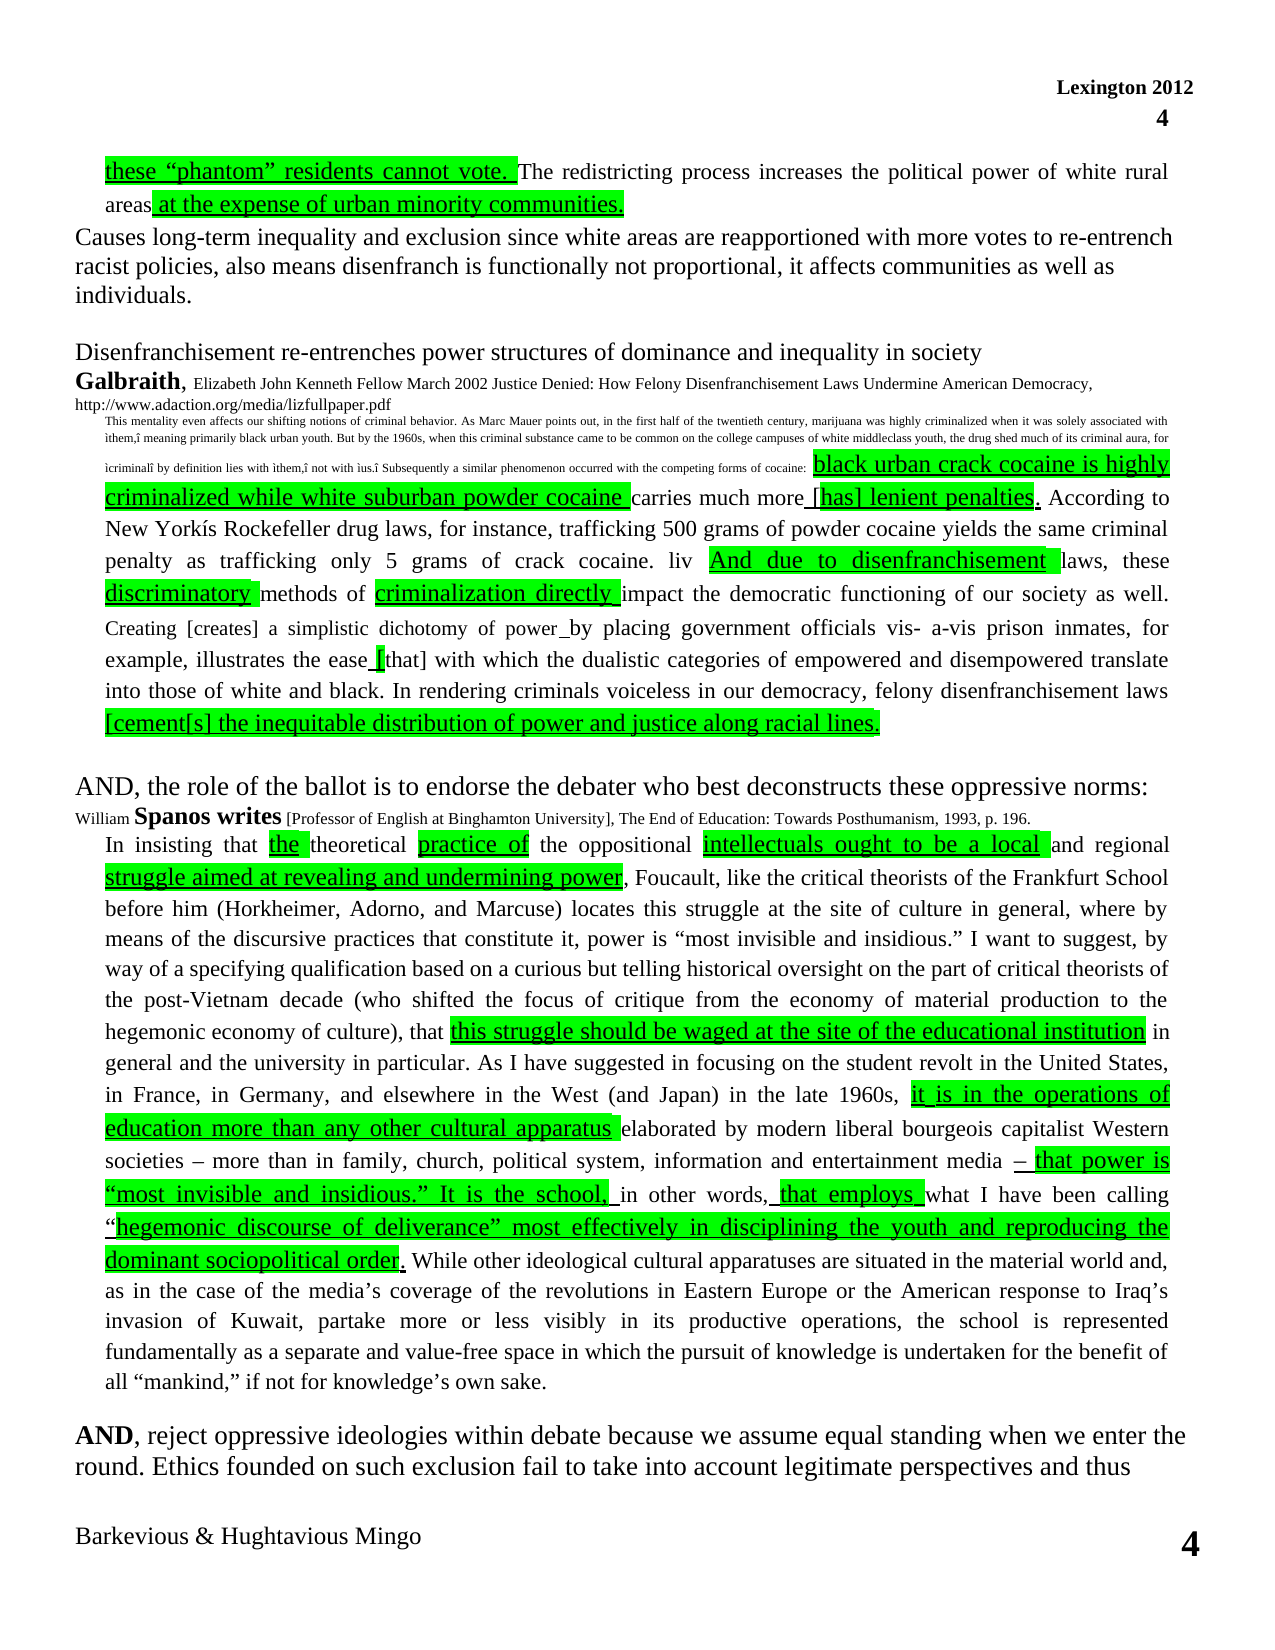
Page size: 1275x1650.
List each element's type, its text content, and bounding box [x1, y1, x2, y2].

text In insisting that the theoretical practice of the oppositional intellectuals ought to be a local and regional struggle aimed at revealing and undermining power, Foucault, like the critical theorists of the Frankfurt School before him (Horkheimer, Adorno, and Marcuse) locates this struggle at the site of culture in general, where by means of the discursive practices that constitute it, power is “most invisible and insidious.” I want to suggest, by way of a specifying qualification based on a curious but telling historical oversight on the part of critical theorists of the post-Vietnam decade (who shifted the focus of critique from the economy of material production to the hegemonic economy of culture), that this struggle should be waged at the site of the educational institution in general and the university in particular. As I have suggested in focusing on the student revolt in the United States, in France, in Germany, and elsewhere in the West (and Japan) in the late 1960s, it is in the operations of education more than any other cultural apparatus elaborated by modern liberal bourgeois capitalist Western societies – more than in family, church, political system, information and entertainment media – that power is “most invisible and insidious.” It is the school, in other words, that employs what I have been calling “hegemonic discourse of deliverance” most effectively in disciplining the youth and reproducing the dominant sociopolitical order. While other ideological cultural apparatuses are situated in the material world and, as in the case of the media’s coverage of the revolutions in Eastern Europe or the American response to Iraq’s invasion of Kuwait, partake more or less visibly in its productive operations, the school is represented fundamentally as a separate and value-free space in which the pursuit of knowledge is undertaken for the benefit of all “mankind,” if not for knowledge’s own sake. [105, 829, 1170, 1237]
text Causes long-term inequality and exclusion since white areas are reapportioned with more votes to re-entrench racist policies, also means disenfranch is functionally not proportional, it affects communities as well as individuals. [75, 222, 1200, 309]
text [75, 1419, 1200, 1481]
text Galbraith, Elizabeth John Kenneth Fellow March 2002 Justice Denied: How Felony Disenfranchisement Laws Undermine American Democracy, http://www.adaction.org/media/lizfullpaper.pdf [75, 366, 1200, 414]
text Disenfranchisement re-entrenches power structures of dominance and inequality in society [75, 337, 1200, 366]
text In insisting that the theoretical practice of the oppositional intellectuals ought to be a local and regional struggle aimed at revealing and undermining power, Foucault, like the critical theorists of the Frankfurt School before him (Horkheimer, Adorno, and Marcuse) locates this struggle at the site of culture in general, where by means of the discursive practices that constitute it, power is “most invisible and insidious.” I want to suggest, by way of a specifying qualification based on a curious but telling historical oversight on the part of critical theorists of the post-Vietnam decade (who shifted the focus of critique from the economy of material production to the hegemonic economy of culture), that this struggle should be waged at the site of the educational institution in general and the university in particular. As I have suggested in focusing on the student revolt in the United States, in France, in Germany, and elsewhere in the West (and Japan) in the late 1960s, it is in the operations of education more than any other cultural apparatus elaborated by modern liberal bourgeois capitalist Western societies – more than in family, church, political system, information and entertainment media – that power is “most invisible and insidious.” It is the school, in other words, that employs what I have been calling “hegemonic discourse of deliverance” most effectively in disciplining the youth and reproducing the dominant sociopolitical order. While other ideological cultural apparatuses are situated in the material world and, as in the case of the media’s coverage of the revolutions in Eastern Europe or the American response to Iraq’s invasion of Kuwait, partake more or less visibly in its productive operations, the school is represented fundamentally as a separate and value-free space in which the pursuit of knowledge is undertaken for the benefit of all “mankind,” if not for knowledge’s own sake. [105, 1239, 1170, 1394]
text This mentality even affects our shifting notions of criminal behavior. As Marc Mauer points out, in the first half of the twentieth century, marijuana was highly criminalized when it was solely associated with ìthem,î meaning primarily black urban youth. But by the 1960s, when this criminal substance came to be common on the college campuses of white middleclass youth, the drug shed much of its criminal aura, for ìcriminalî by definition lies with ìthem,î not with ìus.î Subsequently a similar phenomenon occurred with the competing forms of cocaine: black urban crack cocaine is highly criminalized while white suburban powder cocaine carries much more [has] lenient penalties. According to New Yorkís Rockefeller drug laws, for instance, trafficking 500 grams of powder cocaine yields the same criminal penalty as trafficking only 5 grams of crack cocaine. liv And due to disenfranchisement laws, these discriminatory methods of criminalization directly impact the democratic functioning of our society as well. Creating [creates] a simplistic dichotomy of power by placing government officials vis- a-vis prison inmates, for example, illustrates the ease [that] with which the dualistic categories of empowered and disempowered translate into those of white and black. In rendering criminals voiceless in our democracy, felony disenfranchisement laws [cement[s] the inequitable distribution of power and justice along racial lines. [105, 414, 1170, 737]
text AND, the role of the ballot is to endorse the debater who best deconstructs these oppressive norms: [75, 769, 1200, 801]
list William Spanos writes [Professor of English at Binghamton University], The End of Education: Towards Posthumanism, 1993, p. 196. [75, 801, 1200, 829]
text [105, 156, 1170, 218]
